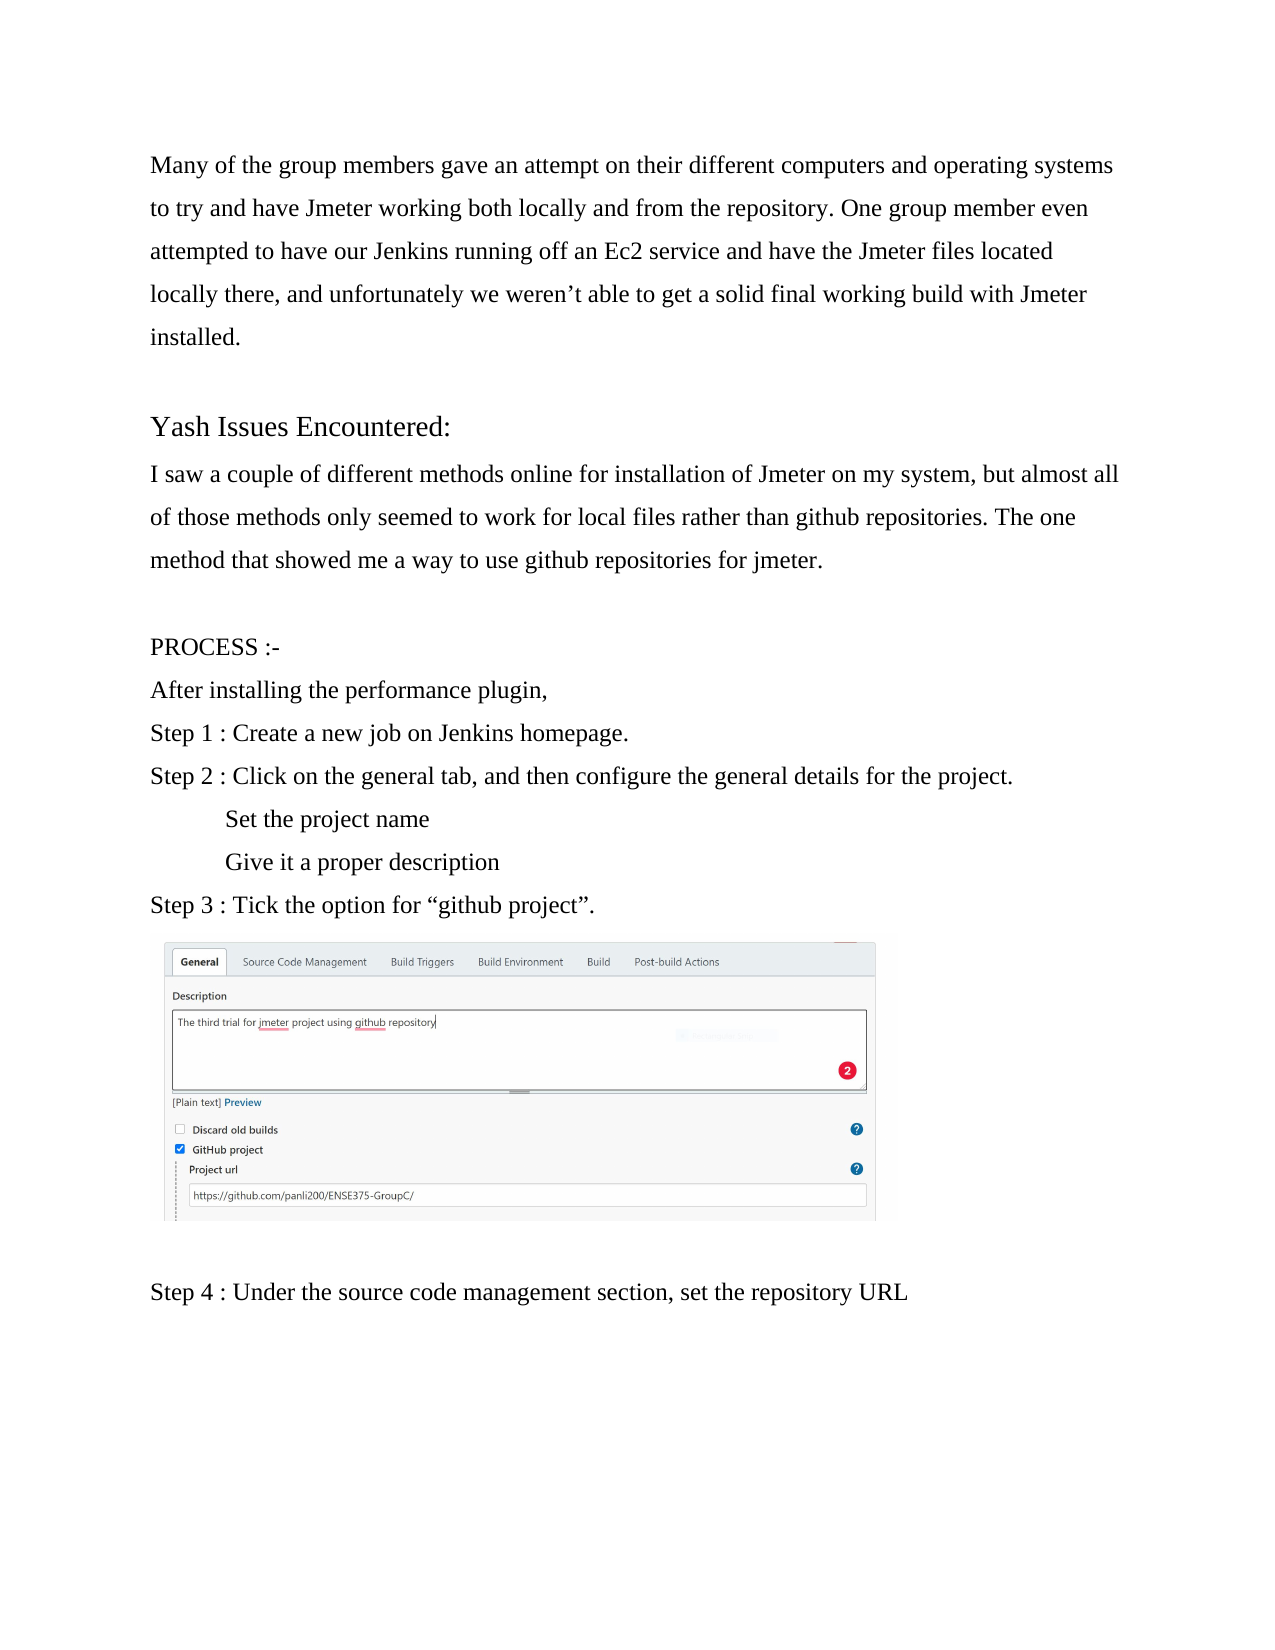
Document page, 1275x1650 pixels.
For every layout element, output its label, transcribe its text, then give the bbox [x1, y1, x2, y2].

text Set the project name [150, 804, 1125, 833]
text Step 3 : Tick the option for “github project”. [150, 890, 1125, 919]
text Step 4 : Under the source code management section, set the repository URL [150, 1277, 1125, 1306]
picture [150, 933, 898, 1221]
text After installing the performance plugin, [150, 675, 1125, 703]
text Many of the group members gave an attempt on their different computers and operating systems to try and have Jmeter working both locally and from the repository. One group member even attempted to have our Jenkins running off an Ec2 service and have the Jmeter files located locally there, and unfortunately we weren’t able to get a solid final working build with Jmeter installed. [150, 150, 1125, 351]
text Give it a proper description [150, 847, 1125, 876]
text PROCESS :- [150, 632, 1125, 660]
text I saw a couple of different methods online for installation of Jmeter on my system, but almost all of those methods only seemed to work for local files rather than github repositories. The one method that showed me a way to use github repositories for jmeter. [150, 459, 1125, 574]
text Step 2 : Click on the general tab, and then configure the general details for the project. [150, 761, 1125, 790]
text Step 1 : Create a new job on Jenkins homepage. [150, 718, 1125, 747]
text Yash Issues Encountered: [150, 409, 1125, 442]
